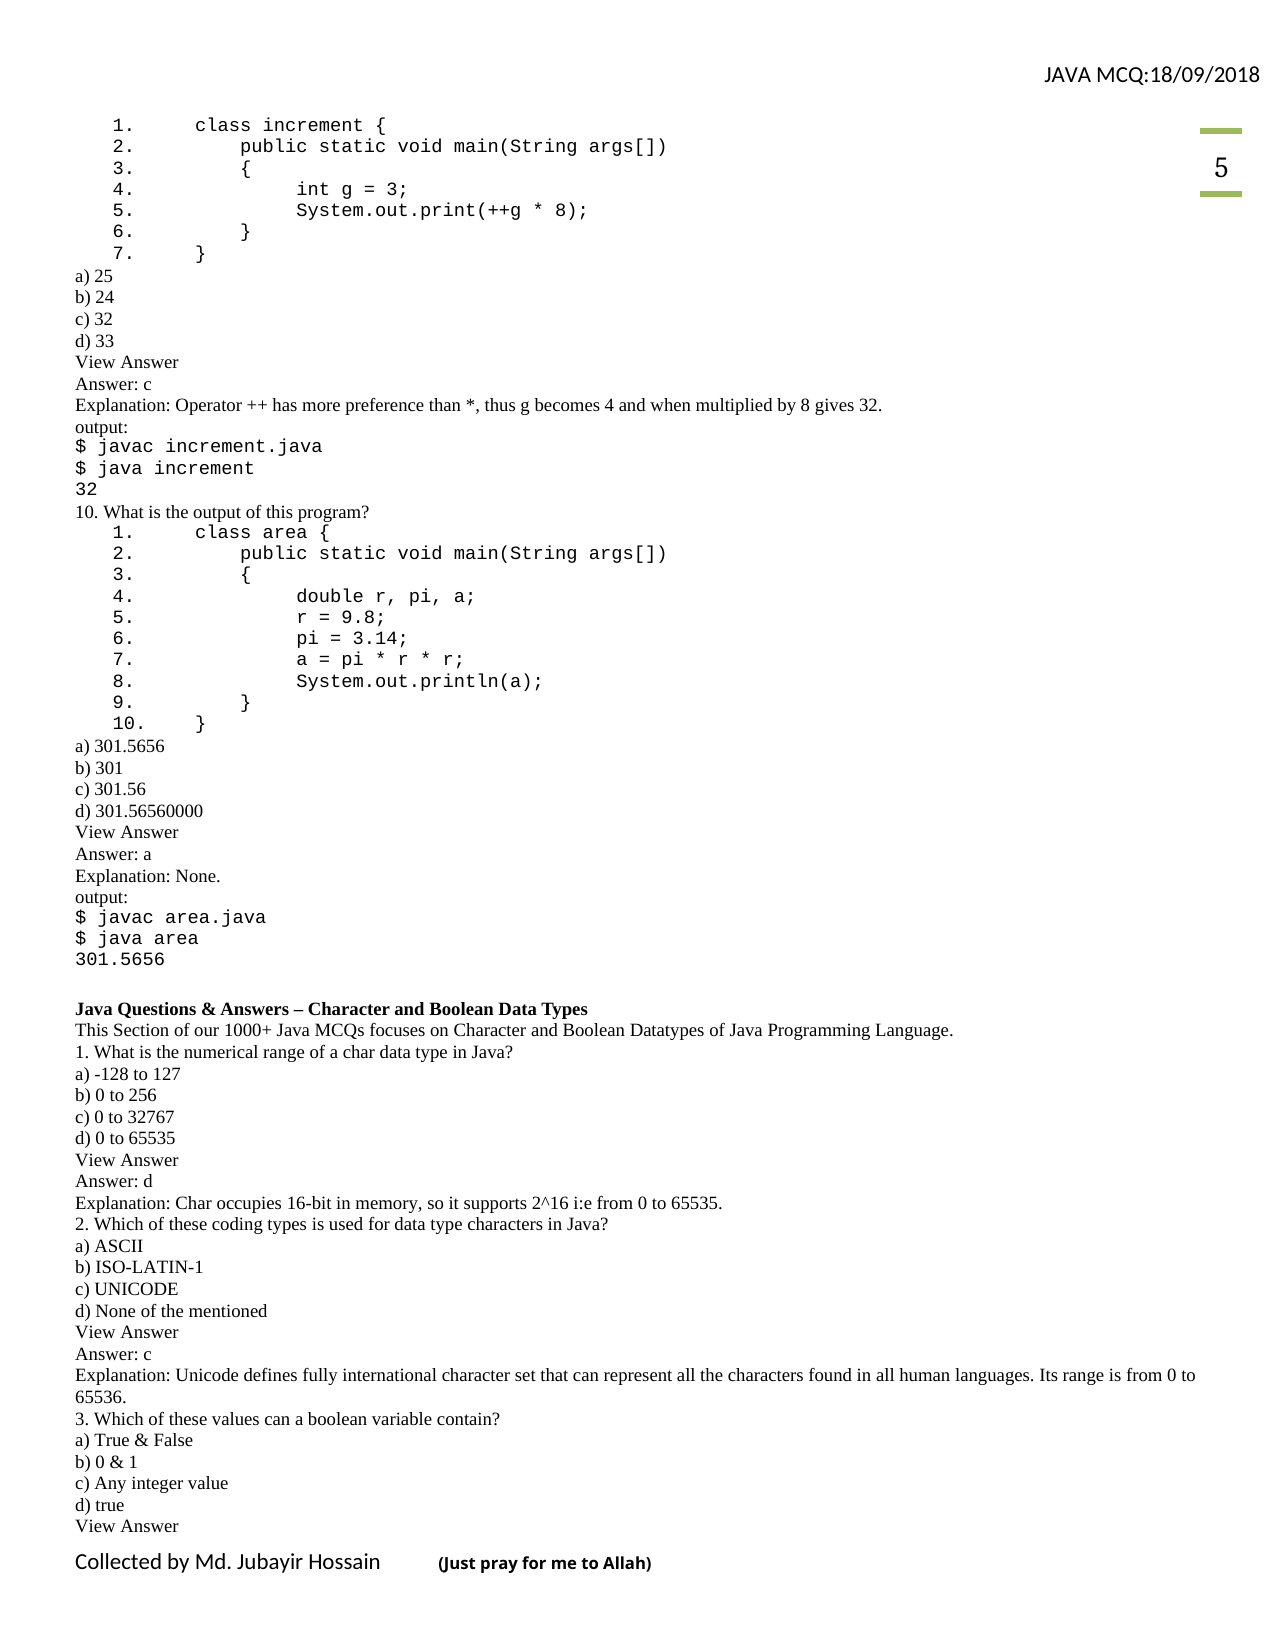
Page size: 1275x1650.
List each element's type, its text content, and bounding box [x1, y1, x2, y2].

text Answer: a Explanation: None. output: [75, 843, 1200, 908]
list a = pi * r * r; [112, 650, 1200, 671]
text a) 301.5656 b) 301 c) 301.56 d) 301.56560000 View Answer [75, 735, 1200, 843]
list } [112, 714, 1200, 735]
list } [112, 693, 1200, 714]
list System.out.println(a); [112, 671, 1200, 693]
list { [112, 158, 1200, 180]
text Answer: c Explanation: Unicode defines fully international character set that can represent all the characters found in all human languages. Its range is from 0 to 65536. [75, 1343, 1200, 1407]
list int g = 3; [112, 180, 1200, 201]
list double r, pi, a; [112, 586, 1200, 608]
list public static void main(String args[]) [112, 137, 1200, 158]
text Answer: c Explanation: Operator ++ has more preference than *, thus g becomes 4 and when multiplied by 8 gives 32. output: [75, 373, 1200, 437]
text This Section of our 1000+ Java MCQs focuses on Character and Boolean Datatypes of Java Programming Language. [75, 1019, 1200, 1041]
list class area { [112, 523, 1200, 544]
text Answer: d Explanation: Char occupies 16-bit in memory, so it supports 2^16 i:e from 0 to 65535. [75, 1170, 1200, 1213]
text $ java increment [75, 458, 1200, 480]
text 3. Which of these values can a boolean variable contain? a) True & False b) 0 & 1 c) Any integer value d) true View Answer [75, 1407, 1200, 1537]
list pi = 3.14; [112, 629, 1200, 650]
list } [112, 243, 1200, 265]
list public static void main(String args[]) [112, 544, 1200, 565]
list { [112, 565, 1200, 586]
text $ javac area.java [75, 908, 1200, 929]
text 10. What is the output of this program? [75, 501, 1200, 523]
list } [112, 222, 1200, 243]
list r = 9.8; [112, 608, 1200, 629]
text a) 25 b) 24 c) 32 d) 33 View Answer [75, 265, 1200, 373]
list System.out.print(++g * 8); [112, 201, 1200, 222]
text Java Questions & Answers – Character and Boolean Data Types [75, 998, 1200, 1019]
text 301.5656 [75, 950, 1200, 971]
text $ javac increment.java [75, 437, 1200, 458]
text 2. Which of these coding types is used for data type characters in Java? a) ASCII b) ISO-LATIN-1 c) UNICODE d) None of the mentioned View Answer [75, 1213, 1200, 1343]
text 1. What is the numerical range of a char data type in Java? a) -128 to 127 b) 0 to 256 c) 0 to 32767 d) 0 to 65535 View Answer [75, 1041, 1200, 1170]
text 32 [75, 480, 1200, 501]
list class increment { [112, 116, 1200, 137]
text $ java area [75, 929, 1200, 950]
